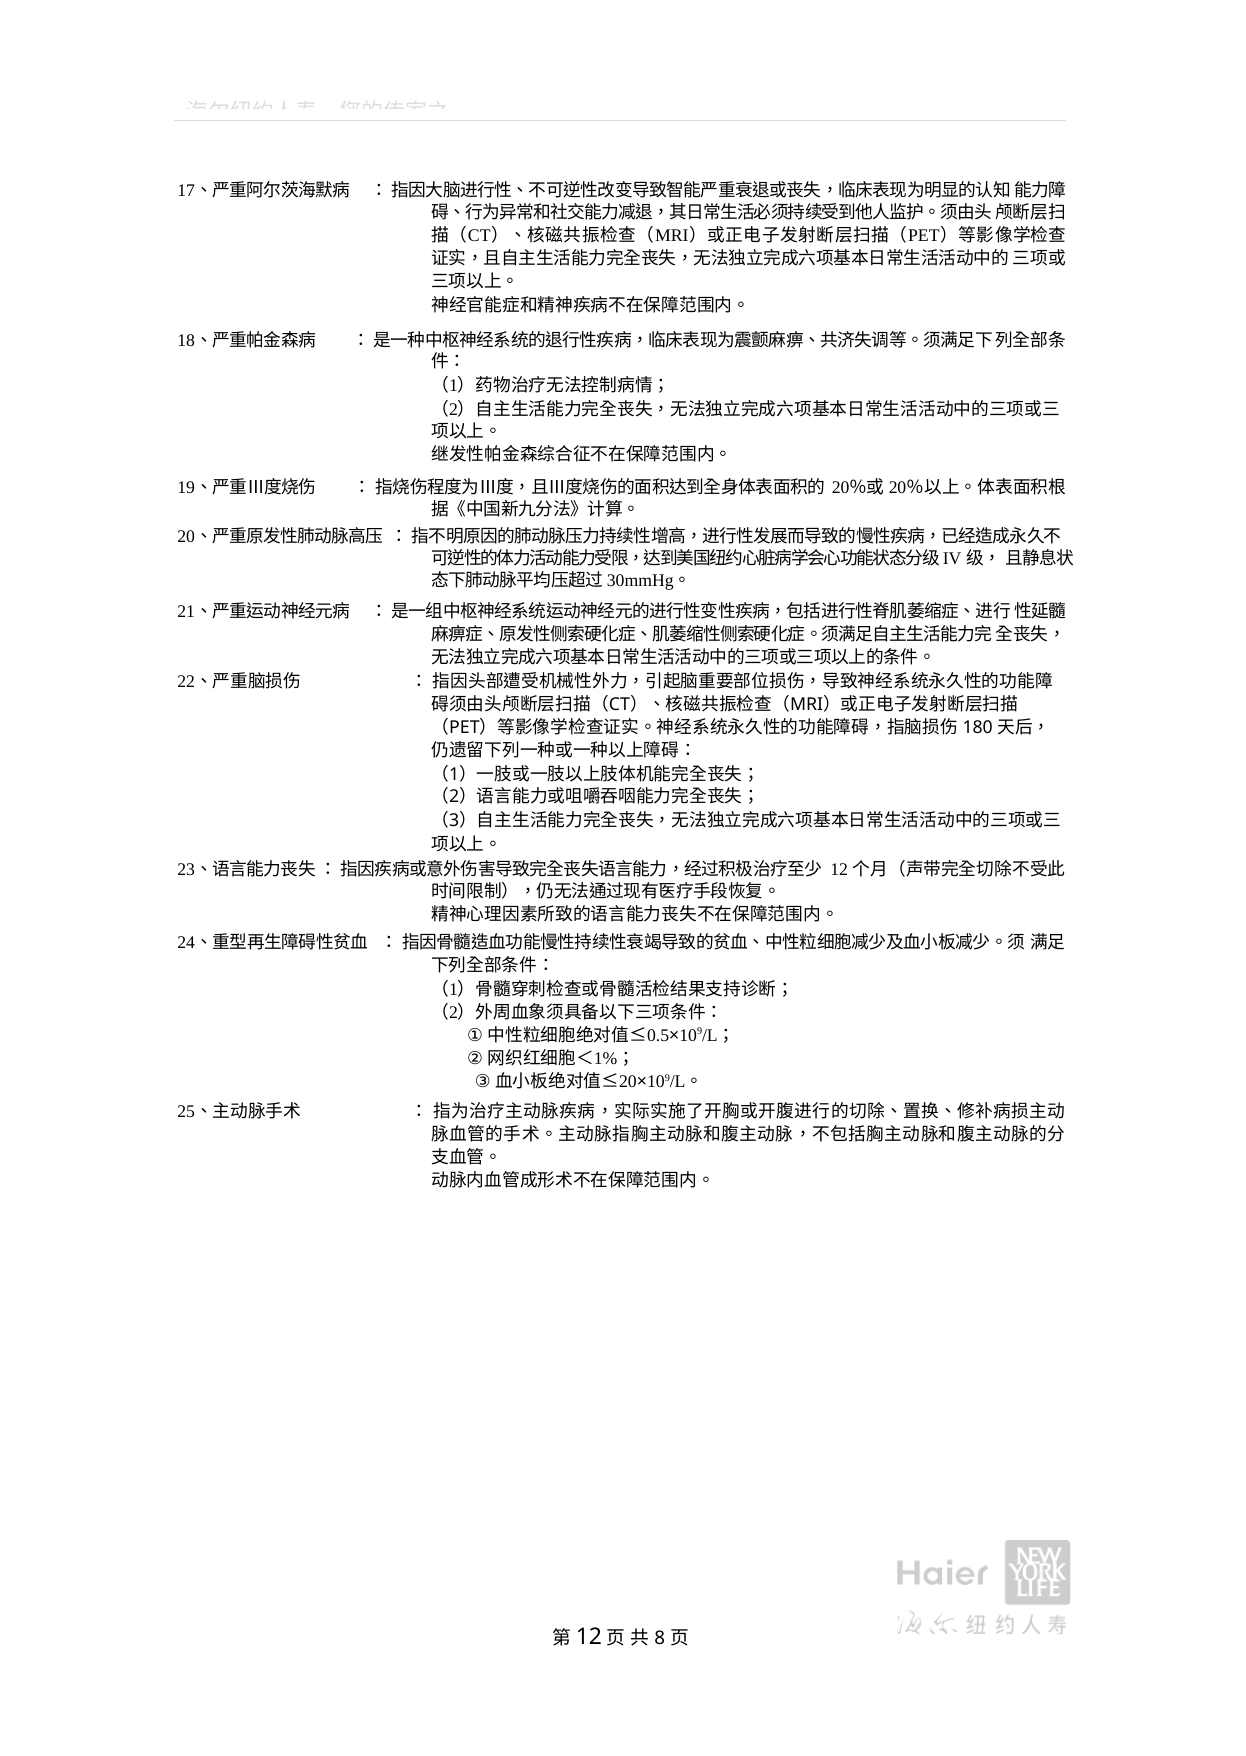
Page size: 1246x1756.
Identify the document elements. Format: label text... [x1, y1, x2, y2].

text 精神心理因素所致的语言能力丧失不在保障范围内。 [431, 902, 1085, 925]
text （2）语言能力或咀嚼吞咽能力完全丧失； [431, 784, 1085, 807]
picture [896, 1539, 1071, 1638]
text （1）一肢或一肢以上肢体机能完全丧失； [431, 762, 1085, 784]
text （1）药物治疗无法控制病情； [431, 373, 1085, 397]
text 24、重型再生障碍性贫血 ： 指因骨髓造血功能慢性持续性衰竭导致的贫血、中性粒细胞减少及血小板减少。须满足下列全部条件： [177, 930, 1066, 976]
text 25、主动脉手术 ： 指为治疗主动脉疾病，实际实施了开胸或开腹进行的切除、置换、修补病损主动脉血管的手术。主动脉指胸主动脉和腹主动脉，不包括胸主动脉和腹主动脉的分支血管。 [177, 1099, 1066, 1168]
text 19、严重Ⅲ度烧伤 ： 指烧伤程度为Ⅲ度，且Ⅲ度烧伤的面积达到全身体表面积的 20％或 20％以上。体表面积根据《中国新九分法》计算。 [177, 475, 1066, 520]
text （2）自主生活能力完全丧失，无法独立完成六项基本日常生活活动中的三项或三项以上。 [431, 397, 1066, 442]
text ② 网织红细胞＜1%； [467, 1046, 1085, 1069]
text （3）自主生活能力完全丧失，无法独立完成六项基本日常生活活动中的三项或三项以上。 [431, 807, 1066, 856]
text （1）骨髓穿刺检查或骨髓活检结果支持诊断； [431, 976, 1085, 1000]
text ① 中性粒细胞绝对值≤0.5×109/L； [467, 1023, 1085, 1046]
text 23、语言能力丧失 ： 指因疾病或意外伤害导致完全丧失语言能力，经过积极治疗至少 12 个月（声带完全切除不受此时间限制），仍无法通过现有医疗手段恢复。 [177, 857, 1066, 902]
text 动脉内血管成形术不在保障范围内。 [431, 1168, 1085, 1191]
text 神经官能症和精神疾病不在保障范围内。 [431, 293, 1085, 316]
text 20、严重原发性肺动脉高压 ： 指不明原因的肺动脉压力持续性增高，进行性发展而导致的慢性疾病，已经造成永久不可逆性的体力活动能力受限，达到美国纽约心脏病学会心功能状态分级 IV 级， 且静息状态下肺动脉平均压超过 30mmHg。 [177, 524, 1074, 592]
text 继发性帕金森综合征不在保障范围内。 [431, 442, 1085, 465]
text 22、严重脑损伤 ： 指因头部遭受机械性外力，引起脑重要部位损伤，导致神经系统永久性的功能障碍须由头颅断层扫描（CT）、核磁共振检查（MRI）或正电子发射断层扫描（PET）等影像学检查证实。神经系统永久性的功能障碍，指脑损伤 180 天后，仍遗留下列一种或一种以上障碍： [177, 669, 1066, 762]
text ③ 血小板绝对值≤20×109/L。 [162, 1069, 1015, 1093]
text 17、严重阿尔茨海默病 ： 指因大脑进行性、不可逆性改变导致智能严重衰退或丧失，临床表现为明显的认知能力障碍、行为异常和社交能力减退，其日常生活必须持续受到他人监护。须由头颅断层扫描（CT）、核磁共振检查（MRI）或正电子发射断层扫描（PET）等影像学检查证实，且自主生活能力完全丧失，无法独立完成六项基本日常生活活动中的三项或三项以上。 [177, 178, 1066, 293]
text 18、严重帕金森病 ： 是一种中枢神经系统的退行性疾病，临床表现为震颤麻痹、共济失调等。须满足下列全部条件： [177, 328, 1066, 373]
text （2）外周血象须具备以下三项条件： [431, 1000, 1085, 1023]
text 21、严重运动神经元病 ： 是一组中枢神经系统运动神经元的进行性变性疾病，包括进行性脊肌萎缩症、进行性延髓麻痹症、原发性侧索硬化症、肌萎缩性侧索硬化症。须满足自主生活能力完全丧失，无法独立完成六项基本日常生活活动中的三项或三项以上的条件。 [177, 599, 1066, 668]
